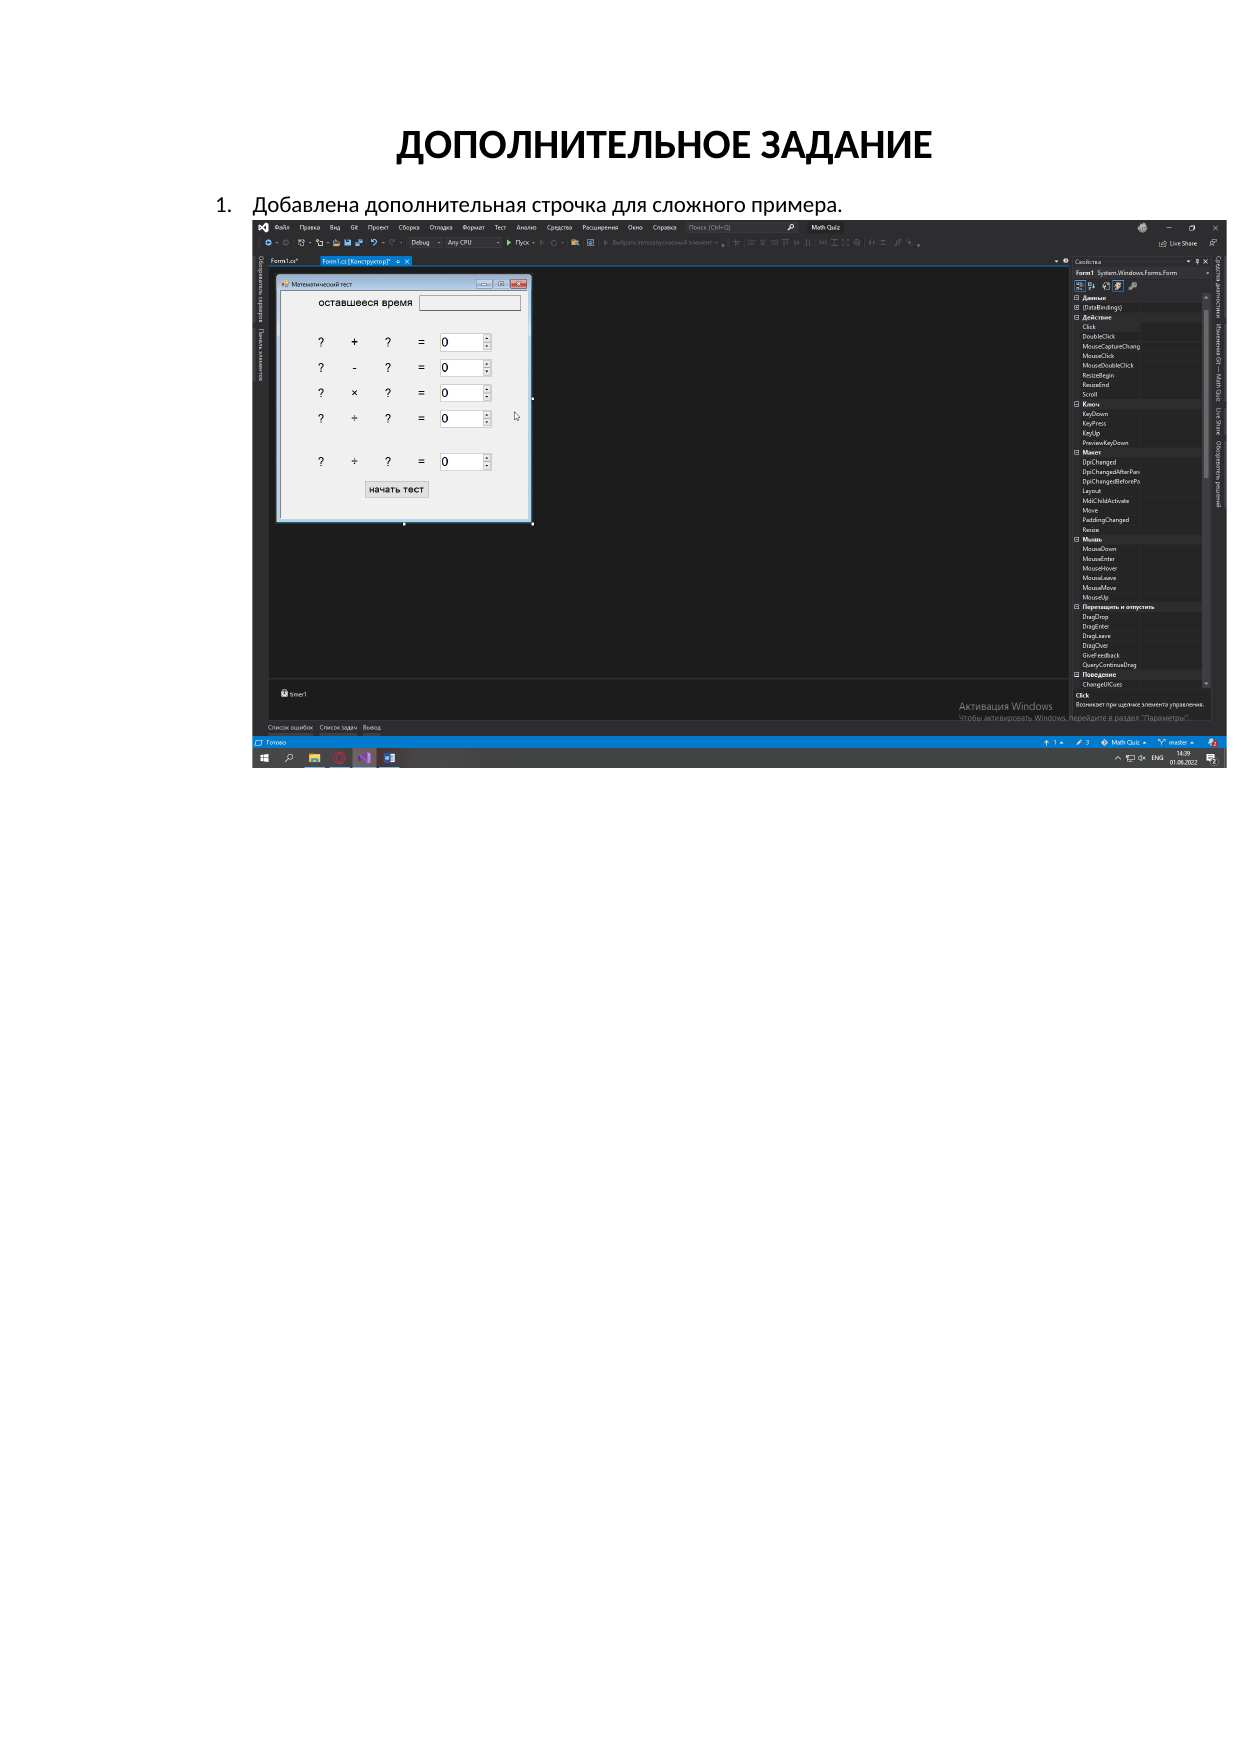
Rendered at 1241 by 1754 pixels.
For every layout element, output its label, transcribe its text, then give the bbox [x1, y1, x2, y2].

picture [252, 220, 1227, 768]
text ДОПОЛНИТЕЛЬНОЕ ЗАДАНИЕ [177, 118, 1152, 169]
